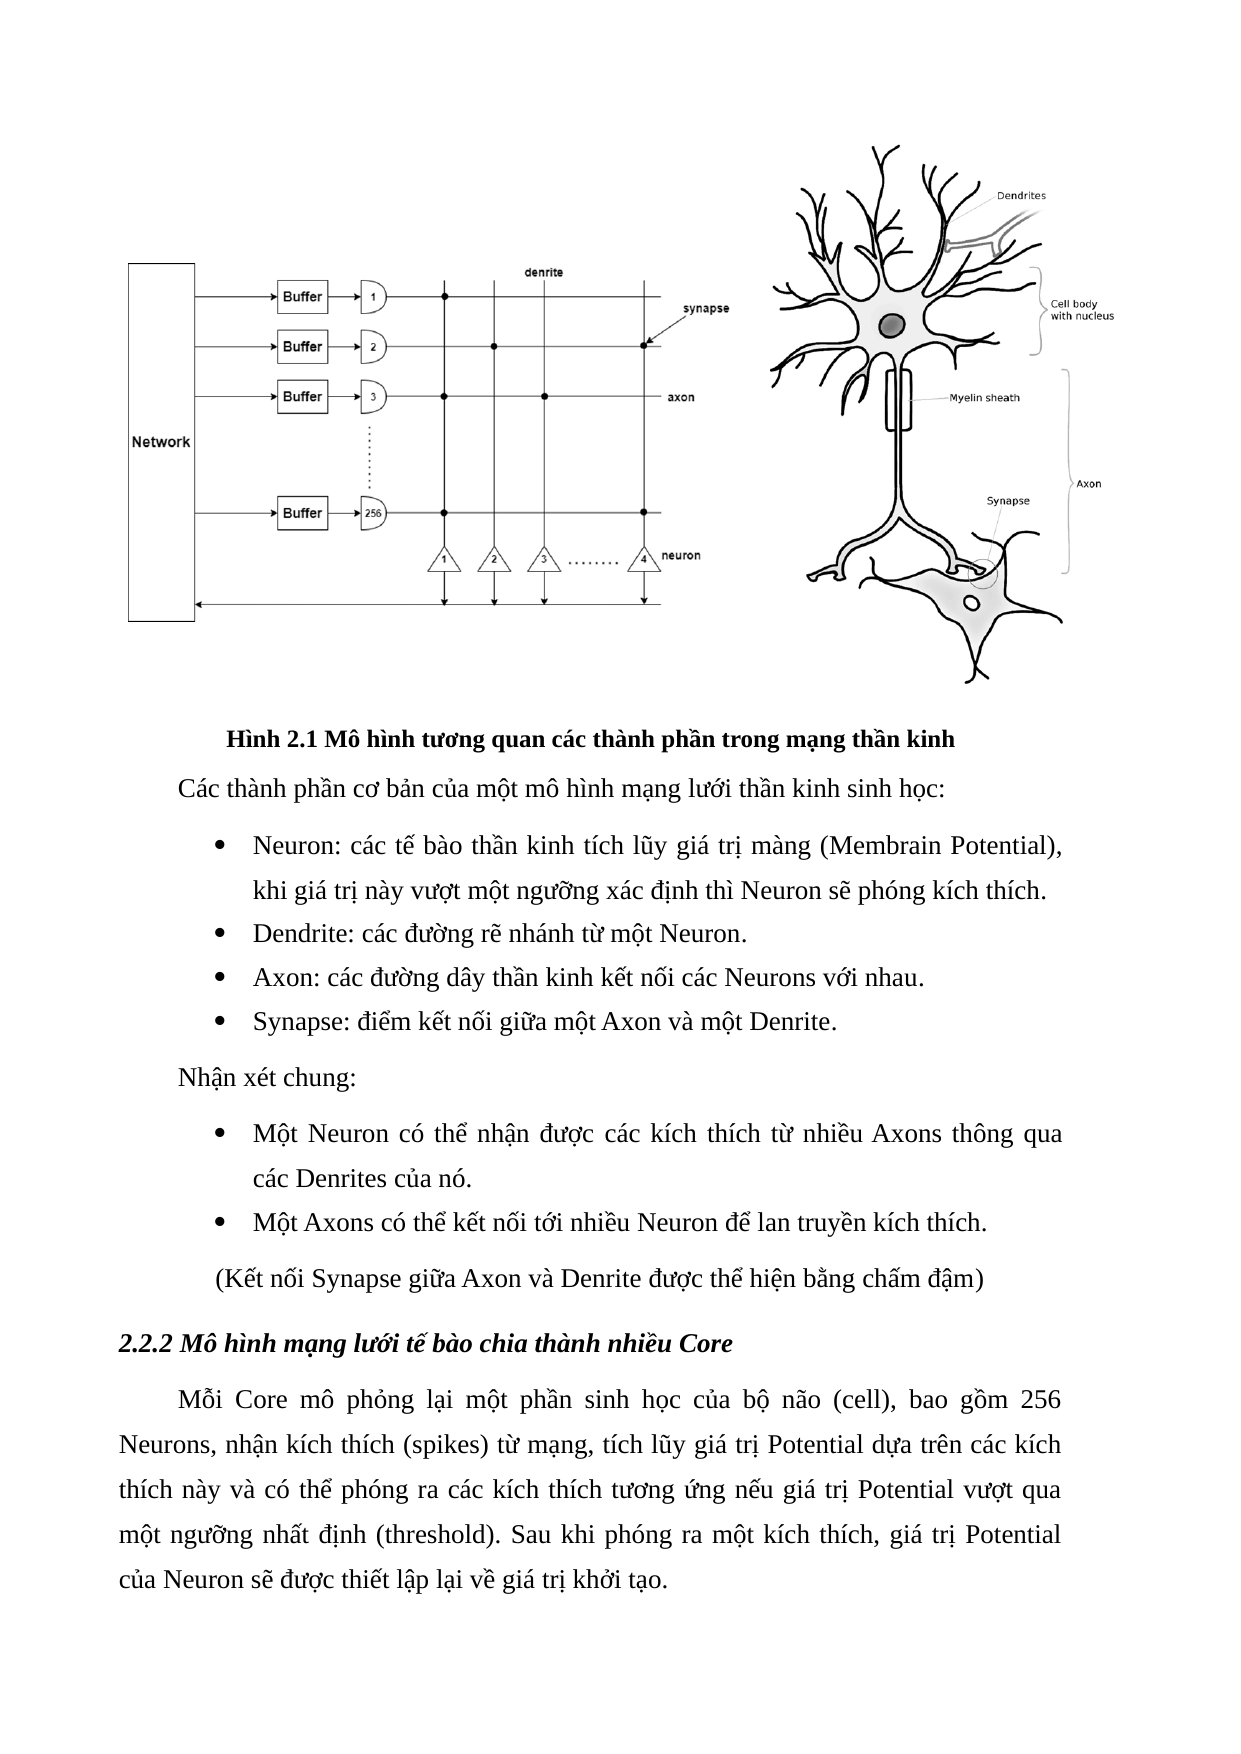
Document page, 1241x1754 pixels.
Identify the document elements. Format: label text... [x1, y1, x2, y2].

list Axon: các đường dây thần kinh kết nối các Neurons với nhau. [215, 958, 1063, 996]
list Synapse: điểm kết nối giữa một Axon và một Denrite. [215, 1002, 1063, 1039]
list Dendrite: các đường rẽ nhánh từ một Neuron. [215, 914, 1063, 952]
picture [118, 138, 1136, 686]
text (Kết nối Synapse giữa Axon và Denrite được thể hiện bằng chấm đậm) [215, 1259, 1063, 1297]
text Hình 2.1 Mô hình tương quan các thành phần trong mạng thần kinh [118, 719, 1063, 757]
text Mỗi Core mô phỏng lại một phần sinh học của bộ não (cell), bao gồm 256 Neurons, nhận kích thích (spikes) từ mạng, tích lũy giá trị Potential dựa trên các kích thích này và có thể phóng ra các kích thích tương ứng nếu giá trị Potential vượt qua một ngưỡng nhất định (threshold). Sau khi phóng ra một kích thích, giá trị Potential của Neuron sẽ được thiết lập lại về giá trị khởi tạo. [118, 1380, 1063, 1597]
text Nhận xét chung: [118, 1058, 1063, 1096]
subtitle Mô hình mạng lưới tế bào chia thành nhiều Core [118, 1323, 1063, 1361]
list Neuron: các tế bào thần kinh tích lũy giá trị màng (Membrain Potential), khi giá trị này vượt một ngưỡng xác định thì Neuron sẽ phóng kích thích. [215, 826, 1063, 908]
list Một Axons có thể kết nối tới nhiều Neuron để lan truyền kích thích. [215, 1203, 1063, 1240]
text Các thành phần cơ bản của một mô hình mạng lưới thần kinh sinh học: [118, 769, 1063, 807]
list Một Neuron có thể nhận được các kích thích từ nhiều Axons thông qua các Denrites của nó. [215, 1114, 1063, 1197]
